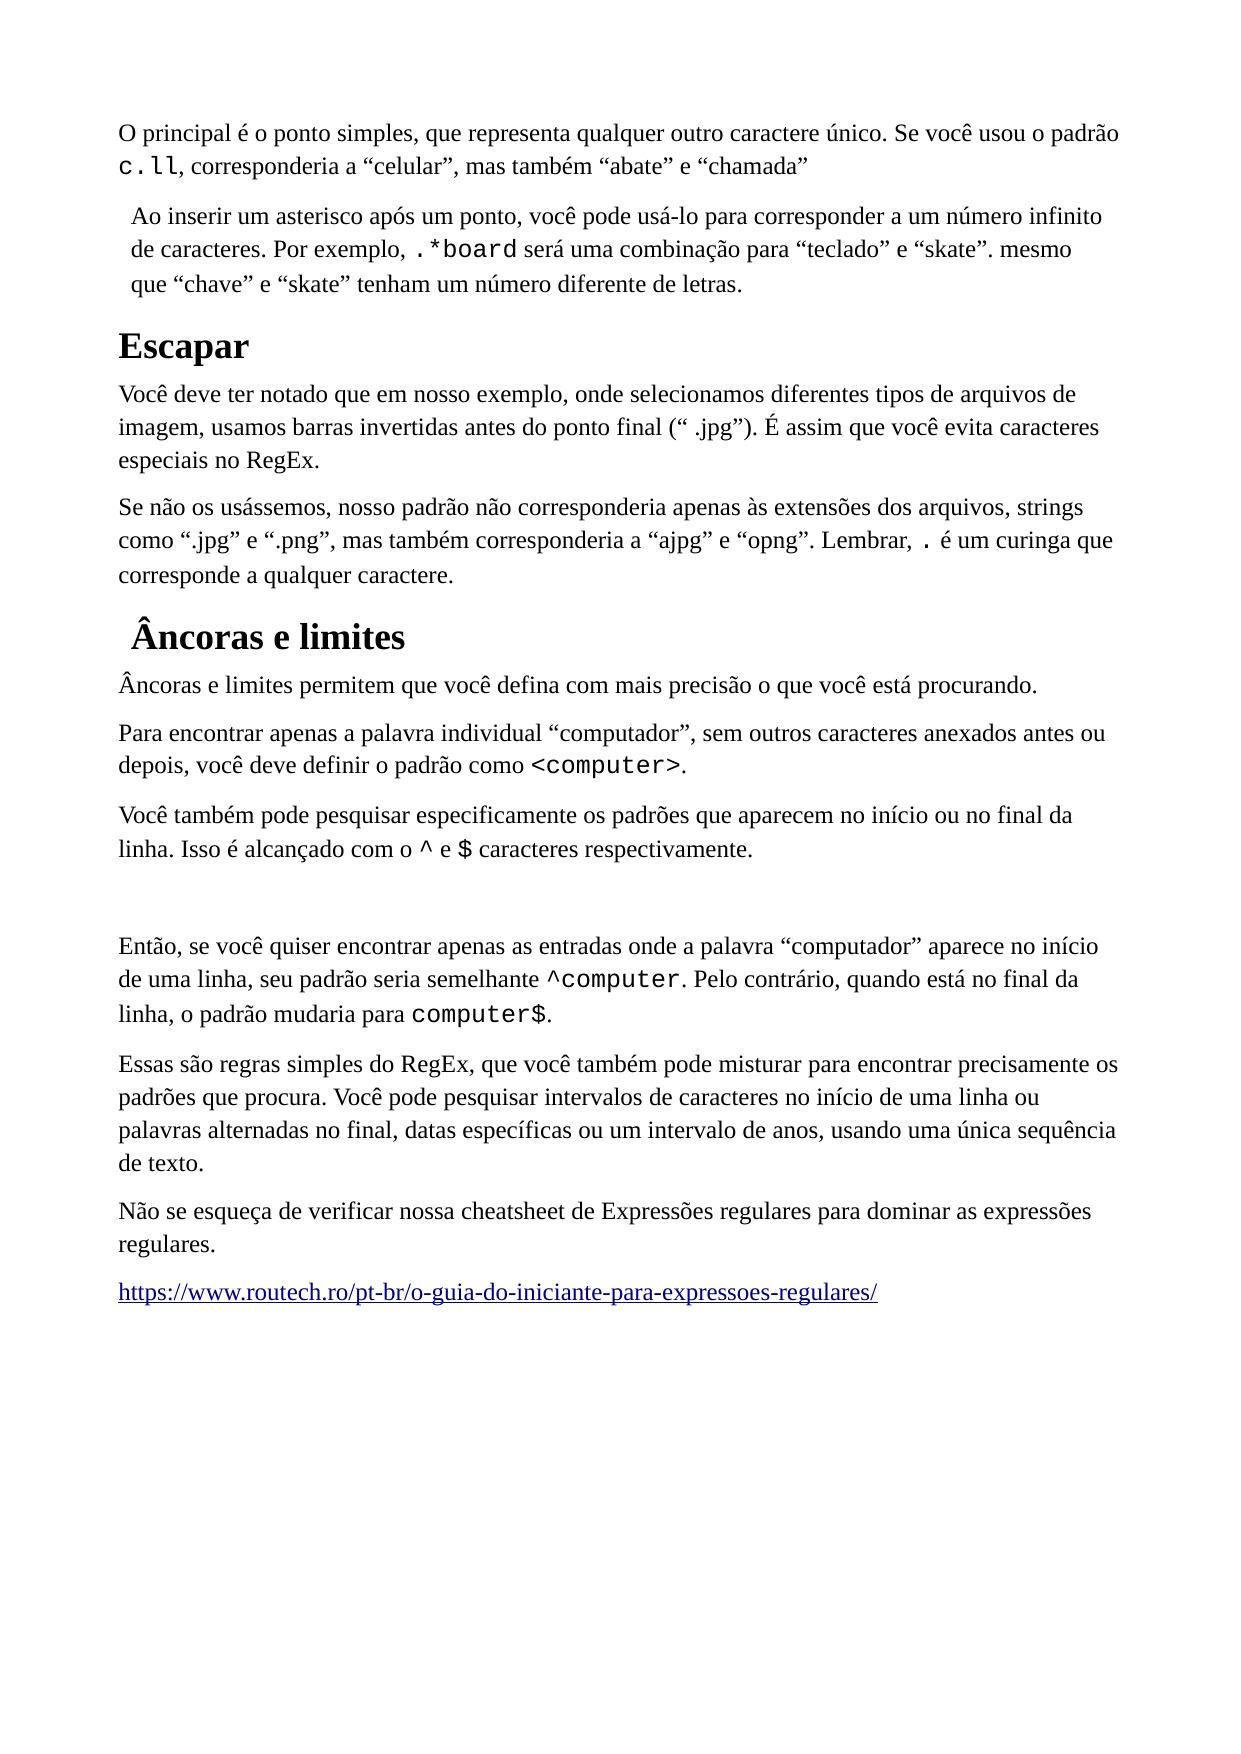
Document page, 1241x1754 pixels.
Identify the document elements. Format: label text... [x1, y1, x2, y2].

text Você deve ter notado que em nosso exemplo, onde selecionamos diferentes tipos de arquivos de imagem, usamos barras invertidas antes do ponto final (“ .jpg”). É assim que você evita caracteres especiais no RegEx. [118, 379, 1122, 473]
text Você também pode pesquisar especificamente os padrões que aparecem no início ou no final da linha. Isso é alcançado com o ^ e $ caracteres respectivamente. [118, 801, 1122, 864]
text Essas são regras simples do RegEx, que você também pode misturar para encontrar precisamente os padrões que procura. Você pode pesquisar intervalos de caracteres no início de uma linha ou palavras alternadas no final, datas específicas ou um intervalo de anos, usando uma única sequência de texto. [118, 1049, 1122, 1177]
text Se não os usássemos, nosso padrão não corresponderia apenas às extensões dos arquivos, strings como “.jpg” e “.png”, mas também corresponderia a “ajpg” e “opng”. Lembrar, . é um curinga que corresponde a qualquer caractere. [118, 492, 1122, 589]
text Então, se você quiser encontrar apenas as entradas onde a palavra “computador” aparece no início de uma linha, seu padrão seria semelhante ^computer. Pelo contrário, quando está no final da linha, o padrão mudaria para computer$. [118, 931, 1122, 1030]
text Âncoras e limites permitem que você defina com mais precisão o que você está procurando. [118, 670, 1122, 699]
text Não se esqueça de verificar nossa cheatsheet de Expressões regulares para dominar as expressões regulares. [118, 1196, 1122, 1258]
text O principal é o ponto simples, que representa qualquer outro caractere único. Se você usou o padrão c.ll, corresponderia a “celular”, mas também “abate” e “chamada” [118, 118, 1122, 182]
text Ao inserir um asterisco após um ponto, você pode usá-lo para corresponder a um número infinito de caracteres. Por exemplo, .*board será uma combinação para “teclado” e “skate”. mesmo que “chave” e “skate” tenham um número diferente de letras. [131, 201, 1109, 298]
subtitle Âncoras e limites [131, 614, 1109, 657]
text https://www.routech.ro/pt-br/o-guia-do-iniciante-para-expressoes-regulares/ [118, 1277, 1122, 1305]
subtitle Escapar [118, 323, 1122, 366]
text Para encontrar apenas a palavra individual “computador”, sem outros caracteres anexados antes ou depois, você deve definir o padrão como <computer>. [118, 718, 1122, 781]
